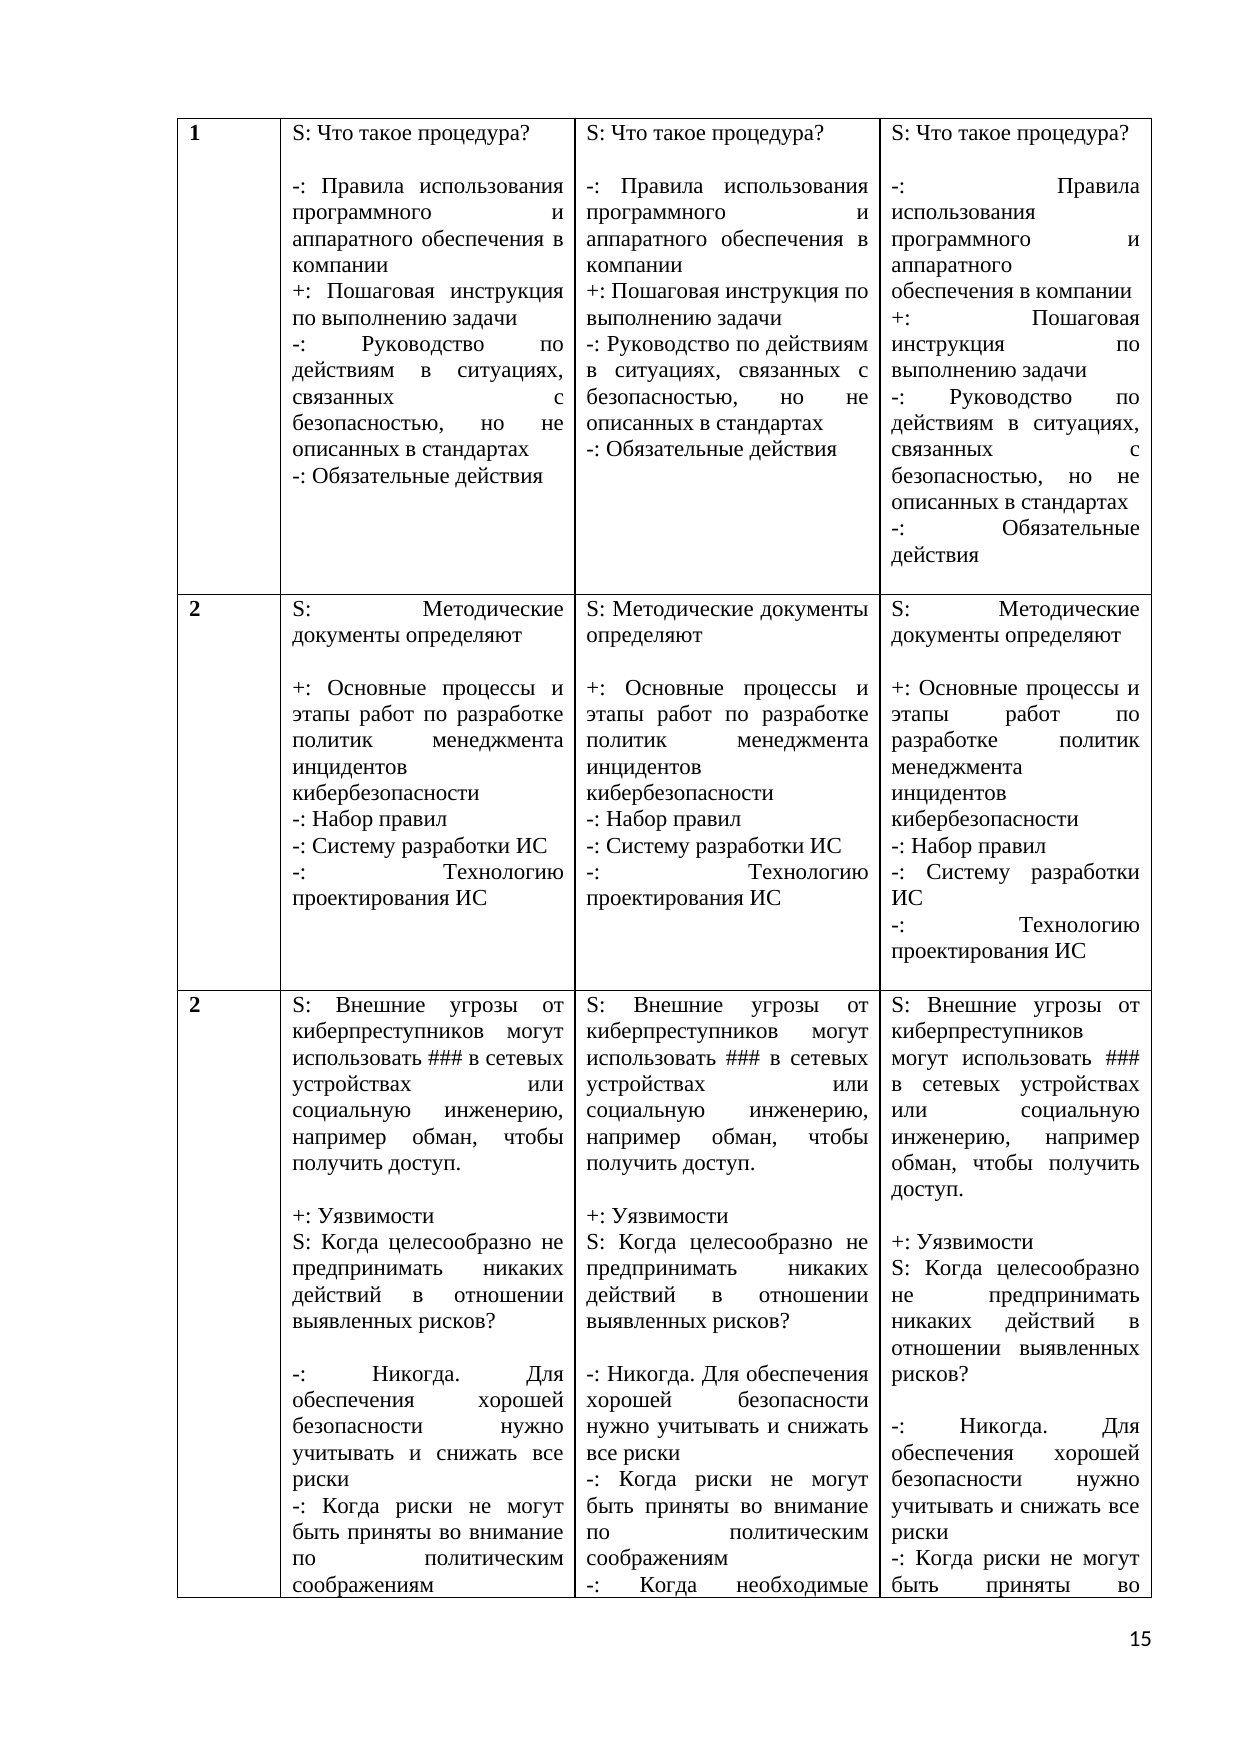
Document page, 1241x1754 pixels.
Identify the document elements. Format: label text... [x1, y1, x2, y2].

table_cell S: Методические документы определяют +: Основные процессы и этапы работ по разработке политик менеджмента инцидентов кибербезопасности -: Набор правил -: Систему разработки ИС -: Технологию проектирования ИС [881, 595, 1151, 990]
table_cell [576, 991, 879, 1597]
table_cell 1 [178, 119, 280, 593]
table_cell 2 [178, 595, 280, 990]
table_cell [281, 991, 574, 1597]
table_cell S: Методические документы определяют +: Основные процессы и этапы работ по разработке политик менеджмента инцидентов кибербезопасности -: Набор правил -: Систему разработки ИС -: Технологию проектирования ИС [281, 595, 574, 990]
table_cell S: Что такое процедура? -: Правила использования программного и аппаратного обеспечения в компании +: Пошаговая инструкция по выполнению задачи -: Руководство по действиям в ситуациях, связанных с безопасностью, но не описанных в стандартах -: Обязательные действия [281, 119, 574, 593]
table_cell S: Что такое процедура? -: Правила использования программного и аппаратного обеспечения в компании +: Пошаговая инструкция по выполнению задачи -: Руководство по действиям в ситуациях, связанных с безопасностью, но не описанных в стандартах -: Обязательные действия [576, 119, 879, 593]
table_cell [881, 991, 1151, 1597]
table_cell S: Методические документы определяют +: Основные процессы и этапы работ по разработке политик менеджмента инцидентов кибербезопасности -: Набор правил -: Систему разработки ИС -: Технологию проектирования ИС [576, 595, 879, 990]
table_cell S: Что такое процедура? -: Правила использования программного и аппаратного обеспечения в компании +: Пошаговая инструкция по выполнению задачи -: Руководство по действиям в ситуациях, связанных с безопасностью, но не описанных в стандартах -: Обязательные действия [881, 119, 1151, 593]
table_cell 2 [178, 991, 280, 1597]
